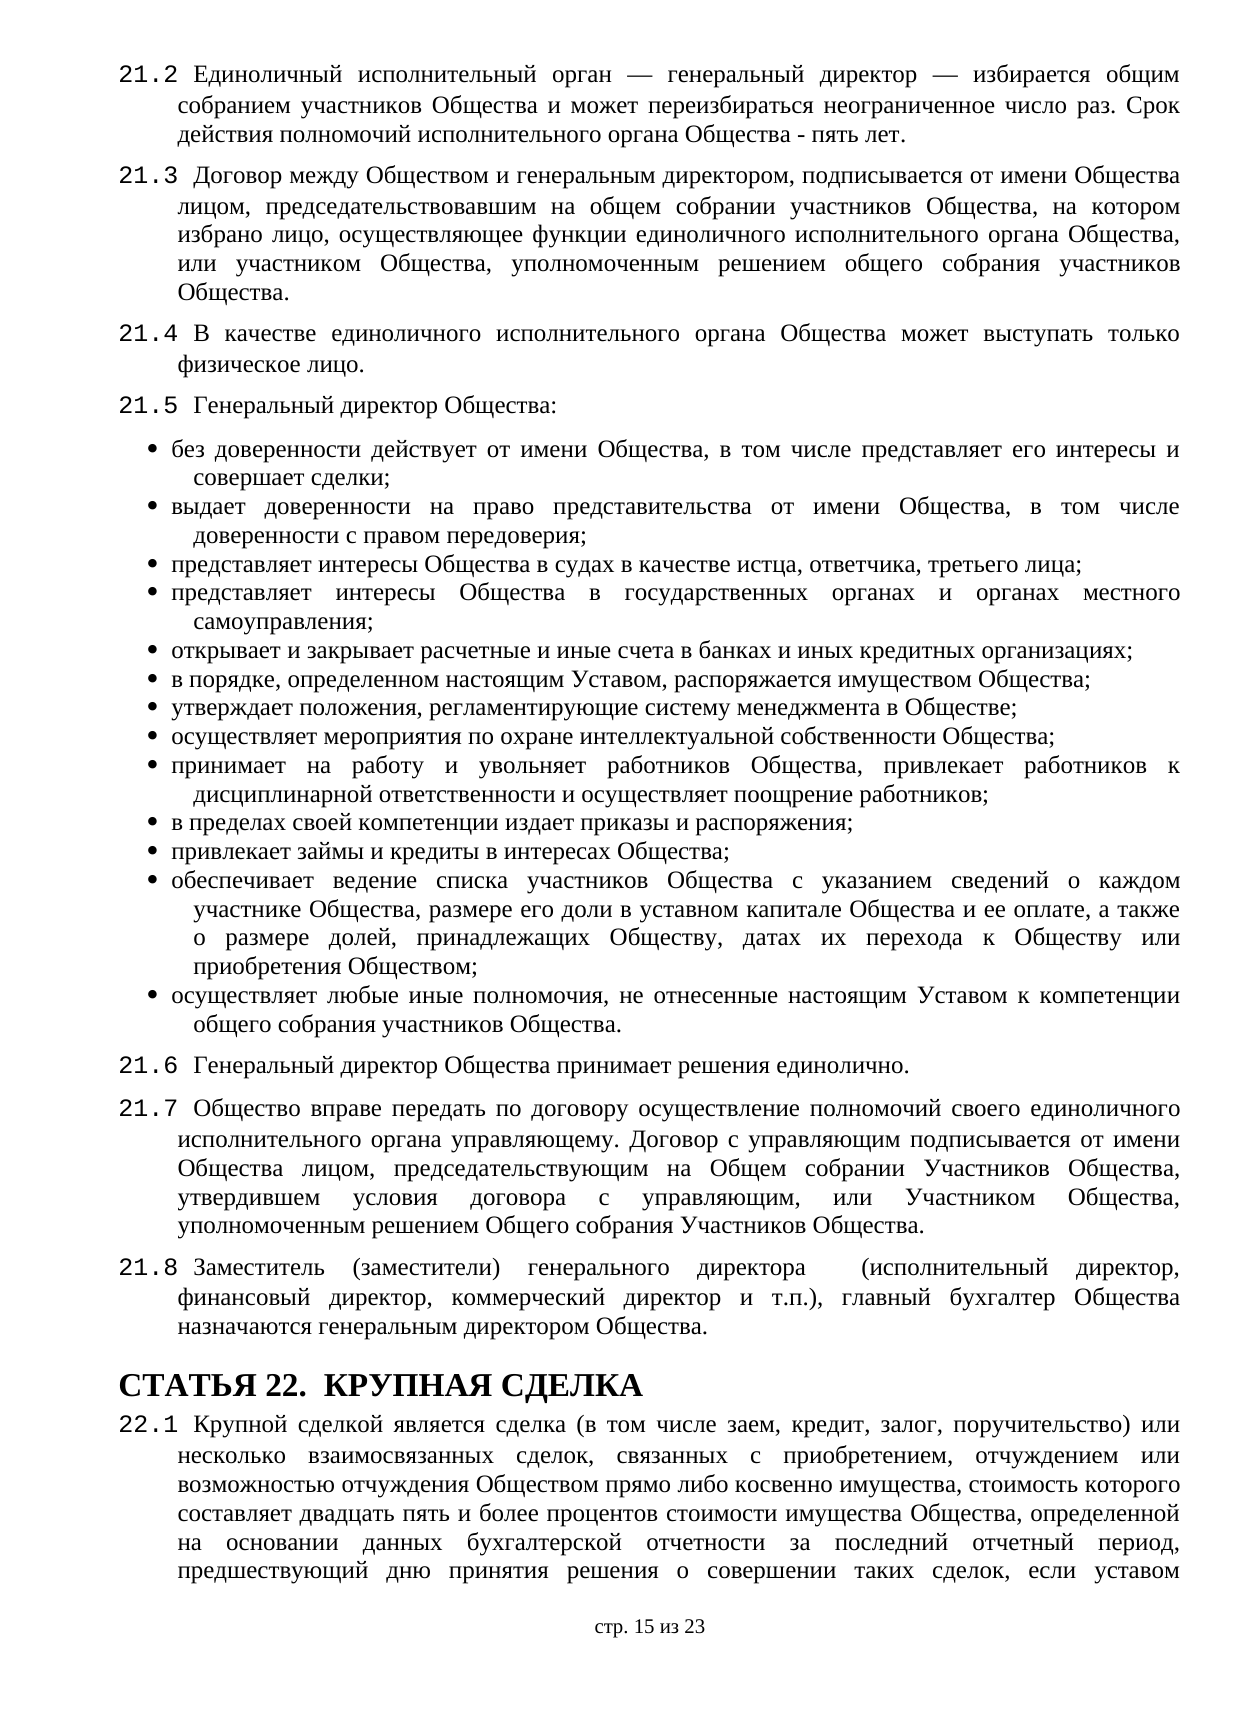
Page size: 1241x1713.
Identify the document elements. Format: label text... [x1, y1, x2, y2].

list представляет интересы Общества в судах в качестве истца, ответчика, третьего лица; [148, 549, 1181, 577]
list Общество вправе передать по договору осуществление полномочий своего единоличного исполнительного органа управляющему. Договор с управляющим подписывается от имени Общества лицом, председательствующим на Общем собрании Участников Общества, утвердившем условия договора с управляющим, или Участником Общества, уполномоченным решением Общего собрания Участников Общества. [118, 1093, 1181, 1239]
list обеспечивает ведение списка участников Общества с указанием сведений о каждом участнике Общества, размере его доли в уставном капитале Общества и ее оплате, а также о размере долей, принадлежащих Обществу, датах их перехода к Обществу или приобретения Обществом; [148, 865, 1181, 980]
list утверждает положения, регламентирующие систему менеджмента в Обществе; [148, 692, 1181, 721]
list Генеральный директор Общества: [118, 390, 1181, 421]
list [118, 1409, 1181, 1584]
list Единоличный исполнительный орган — генеральный директор — избирается общим собранием участников Общества и может переизбираться неограниченное число раз. Срок действия полномочий исполнительного органа Общества - пять лет. [118, 59, 1181, 147]
list привлекает займы и кредиты в интересах Общества; [148, 836, 1181, 865]
list представляет интересы Общества в государственных органах и органах местного самоуправления; [148, 577, 1181, 635]
list без доверенности действует от имени Общества, в том числе представляет его интересы и совершает сделки; [148, 434, 1181, 491]
list B качестве единоличного исполнительного органа Общества может выступать только физическое лицо. [118, 318, 1181, 378]
list Генеральный директор Общества принимает решения единолично. [118, 1050, 1181, 1081]
list открывает и закрывает расчетные и иные счета в банках и иных кредитных организациях; [148, 635, 1181, 664]
list в порядке, определенном настоящим Уставом, распоряжается имуществом Общества; [148, 664, 1181, 692]
list Заместитель (заместители) генерального директора (исполнительный директор, финансовый директор, коммерческий директор и т.п.), главный бухгалтер Общества назначаются генеральным директором Общества. [118, 1252, 1181, 1340]
list Договор между Обществом и генеральным директором, подписывается от имени Общества лицом, председательствовавшим на общем собрании участников Общества, на котором избрано лицо, осуществляющее функции единоличного исполнительного органа Общества, или участником Общества, уполномоченным решением общего собрания участников Общества. [118, 160, 1181, 306]
subtitle крупная сделка [118, 1365, 1181, 1403]
list в пределах своей компетенции издает приказы и распоряжения; [148, 807, 1181, 836]
list осуществляет любые иные полномочия, не отнесенные настоящим Уставом к компетенции общего собрания участников Общества. [148, 980, 1181, 1037]
list осуществляет мероприятия по охране интеллектуальной собственности Общества; [148, 721, 1181, 750]
list принимает на работу и увольняет работников Общества, привлекает работников к дисциплинарной ответственности и осуществляет поощрение работников; [148, 750, 1181, 807]
list выдает доверенности на право представительства от имени Общества, в том числе доверенности с правом передоверия; [148, 491, 1181, 549]
